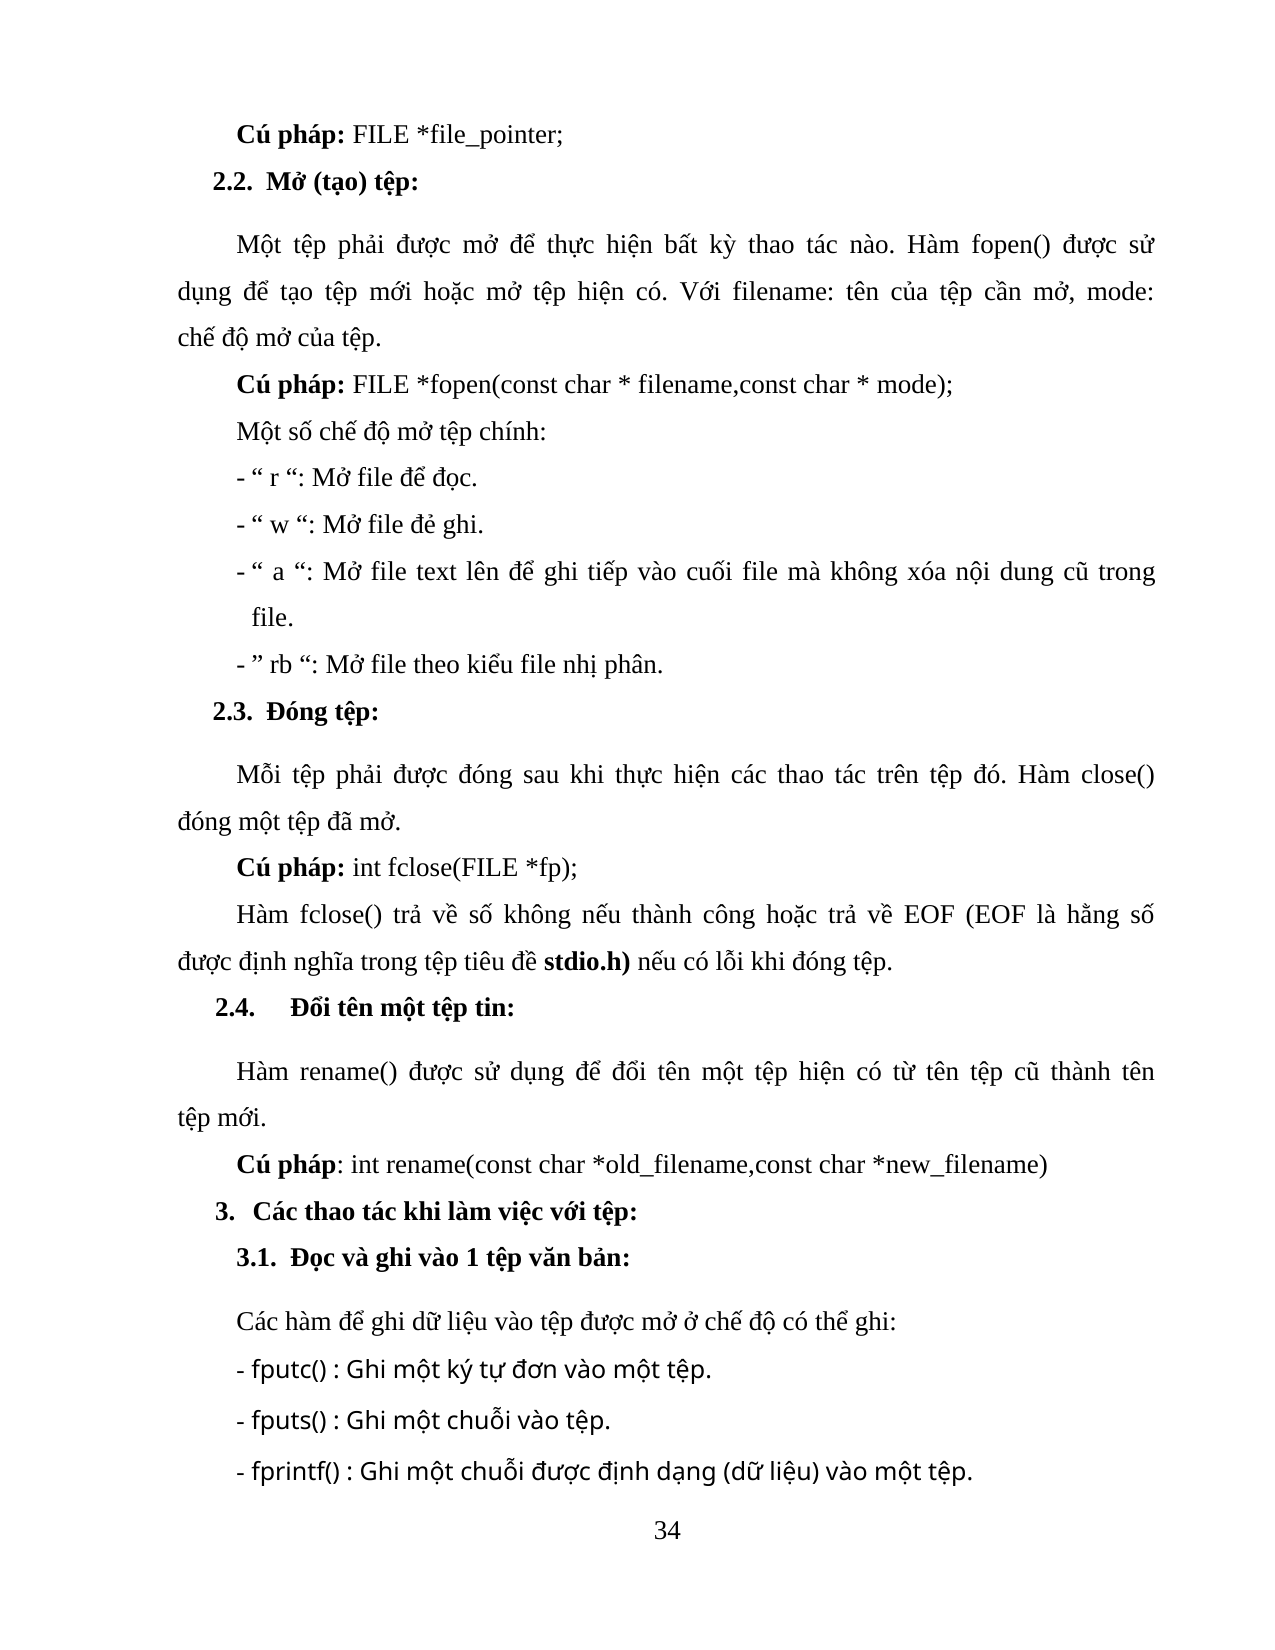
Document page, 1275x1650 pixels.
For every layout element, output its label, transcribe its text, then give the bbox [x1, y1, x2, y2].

text Mỗi tệp phải được đóng sau khi thực hiện các thao tác trên tệp đó. Hàm close() đóng một tệp đã mở. [177, 758, 1157, 836]
text Một số chế độ mở tệp chính: [177, 415, 1157, 446]
list “ r “: Mở file để đọc. [236, 461, 1157, 493]
list fprintf() : Ghi một chuỗi được định dạng (dữ liệu) vào một tệp. [236, 1453, 1157, 1488]
list fputc() : Ghi một ký tự đơn vào một tệp. [236, 1351, 1157, 1386]
list Đóng tệp: [212, 695, 1157, 726]
text Hàm fclose() trả về số không nếu thành công hoặc trả về EOF (EOF là hằng số được định nghĩa trong tệp tiêu đề stdio.h) nếu có lỗi khi đóng tệp. [177, 898, 1157, 976]
text Các hàm để ghi dữ liệu vào tệp được mở ở chế độ có thể ghi: [177, 1305, 1157, 1336]
text Cú pháp: FILE *file_pointer; [177, 118, 1157, 149]
list “ w “: Mở file đẻ ghi. [236, 508, 1157, 539]
list fputs() : Ghi một chuỗi vào tệp. [236, 1402, 1157, 1437]
text Cú pháp: int fclose(FILE *fp); [177, 851, 1157, 883]
list Các thao tác khi làm việc với tệp: [215, 1195, 1157, 1226]
list Đổi tên một tệp tin: [215, 991, 1157, 1023]
list Mở (tạo) tệp: [212, 165, 1157, 196]
text Hàm rename() được sử dụng để đổi tên một tệp hiện có từ tên tệp cũ thành tên tệp mới. [177, 1055, 1157, 1133]
list Đọc và ghi vào 1 tệp văn bản: [236, 1241, 1157, 1273]
text Một tệp phải được mở để thực hiện bất kỳ thao tác nào. Hàm fopen() được sử dụng để tạo tệp mới hoặc mở tệp hiện có. Với filename: tên của tệp cần mở, mode: chế độ mở của tệp. [177, 228, 1157, 353]
text Cú pháp: int rename(const char *old_filename,const char *new_filename) [177, 1148, 1157, 1179]
list ” rb “: Mở file theo kiểu file nhị phân. [236, 648, 1157, 679]
text Cú pháp: FILE *fopen(const char * filename,const char * mode); [177, 368, 1157, 399]
list “ a “: Mở file text lên để ghi tiếp vào cuối file mà không xóa nội dung cũ trong file. [236, 555, 1157, 633]
